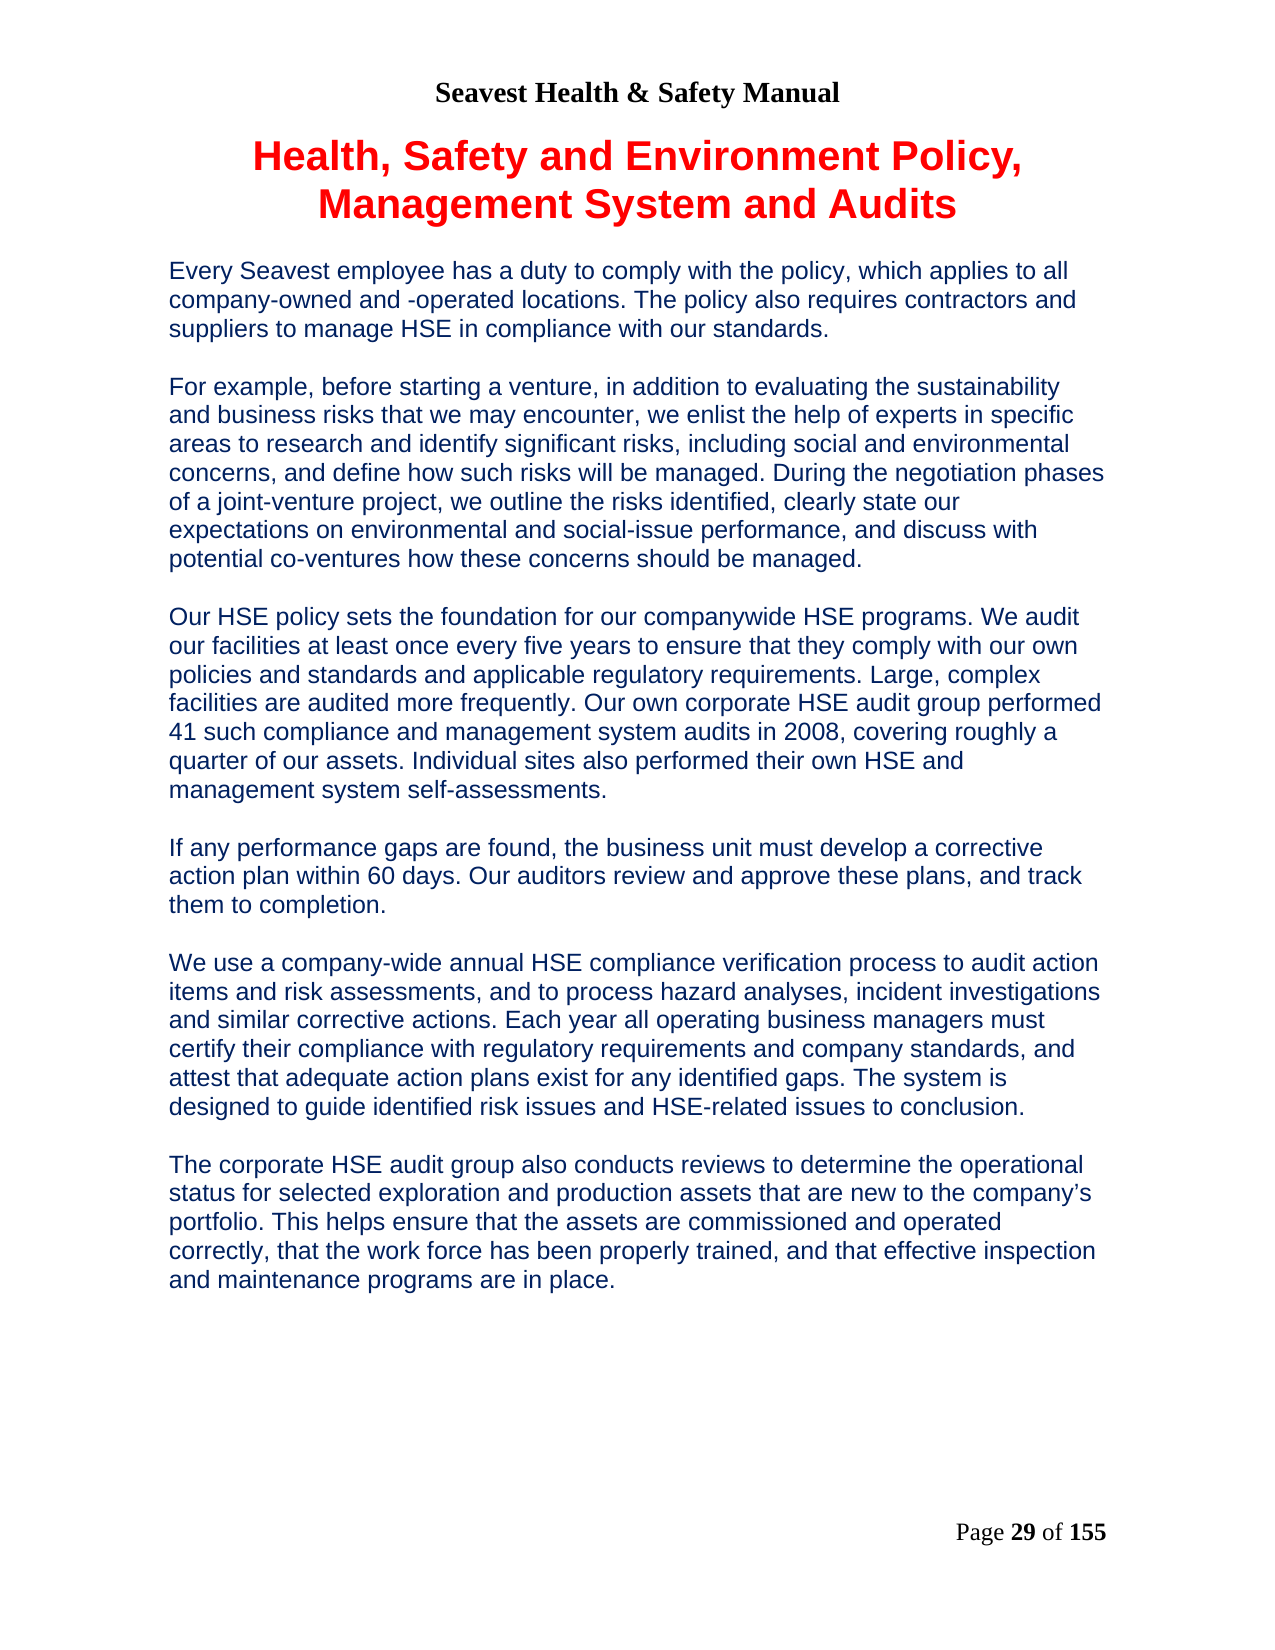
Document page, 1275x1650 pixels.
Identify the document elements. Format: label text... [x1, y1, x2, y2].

text Health, Safety and Environment Policy, Management System and Audits [169, 131, 1106, 227]
table_header [169, 256, 1106, 1496]
